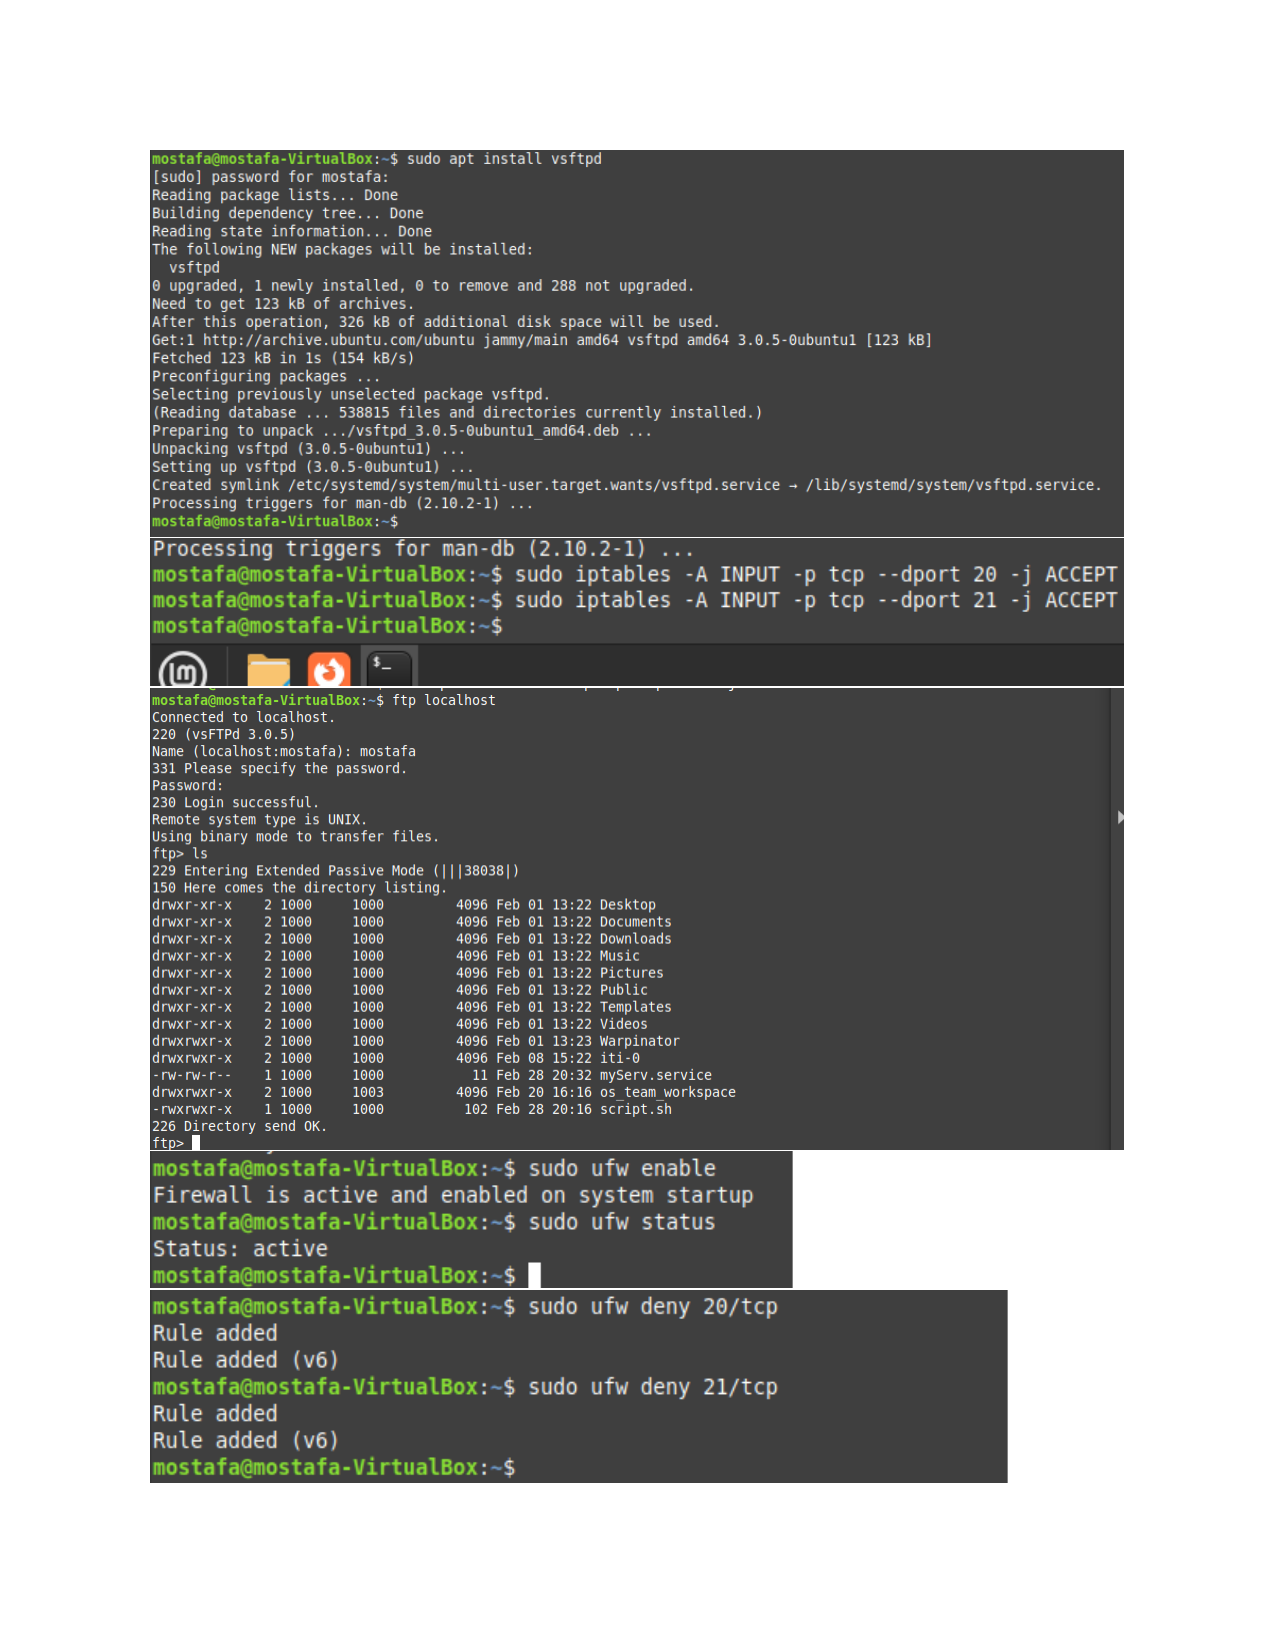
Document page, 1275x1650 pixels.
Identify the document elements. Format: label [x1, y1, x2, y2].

picture [150, 538, 1124, 686]
picture [150, 1290, 1008, 1483]
picture [150, 150, 1124, 537]
picture [150, 1151, 793, 1288]
picture [150, 688, 1124, 1150]
